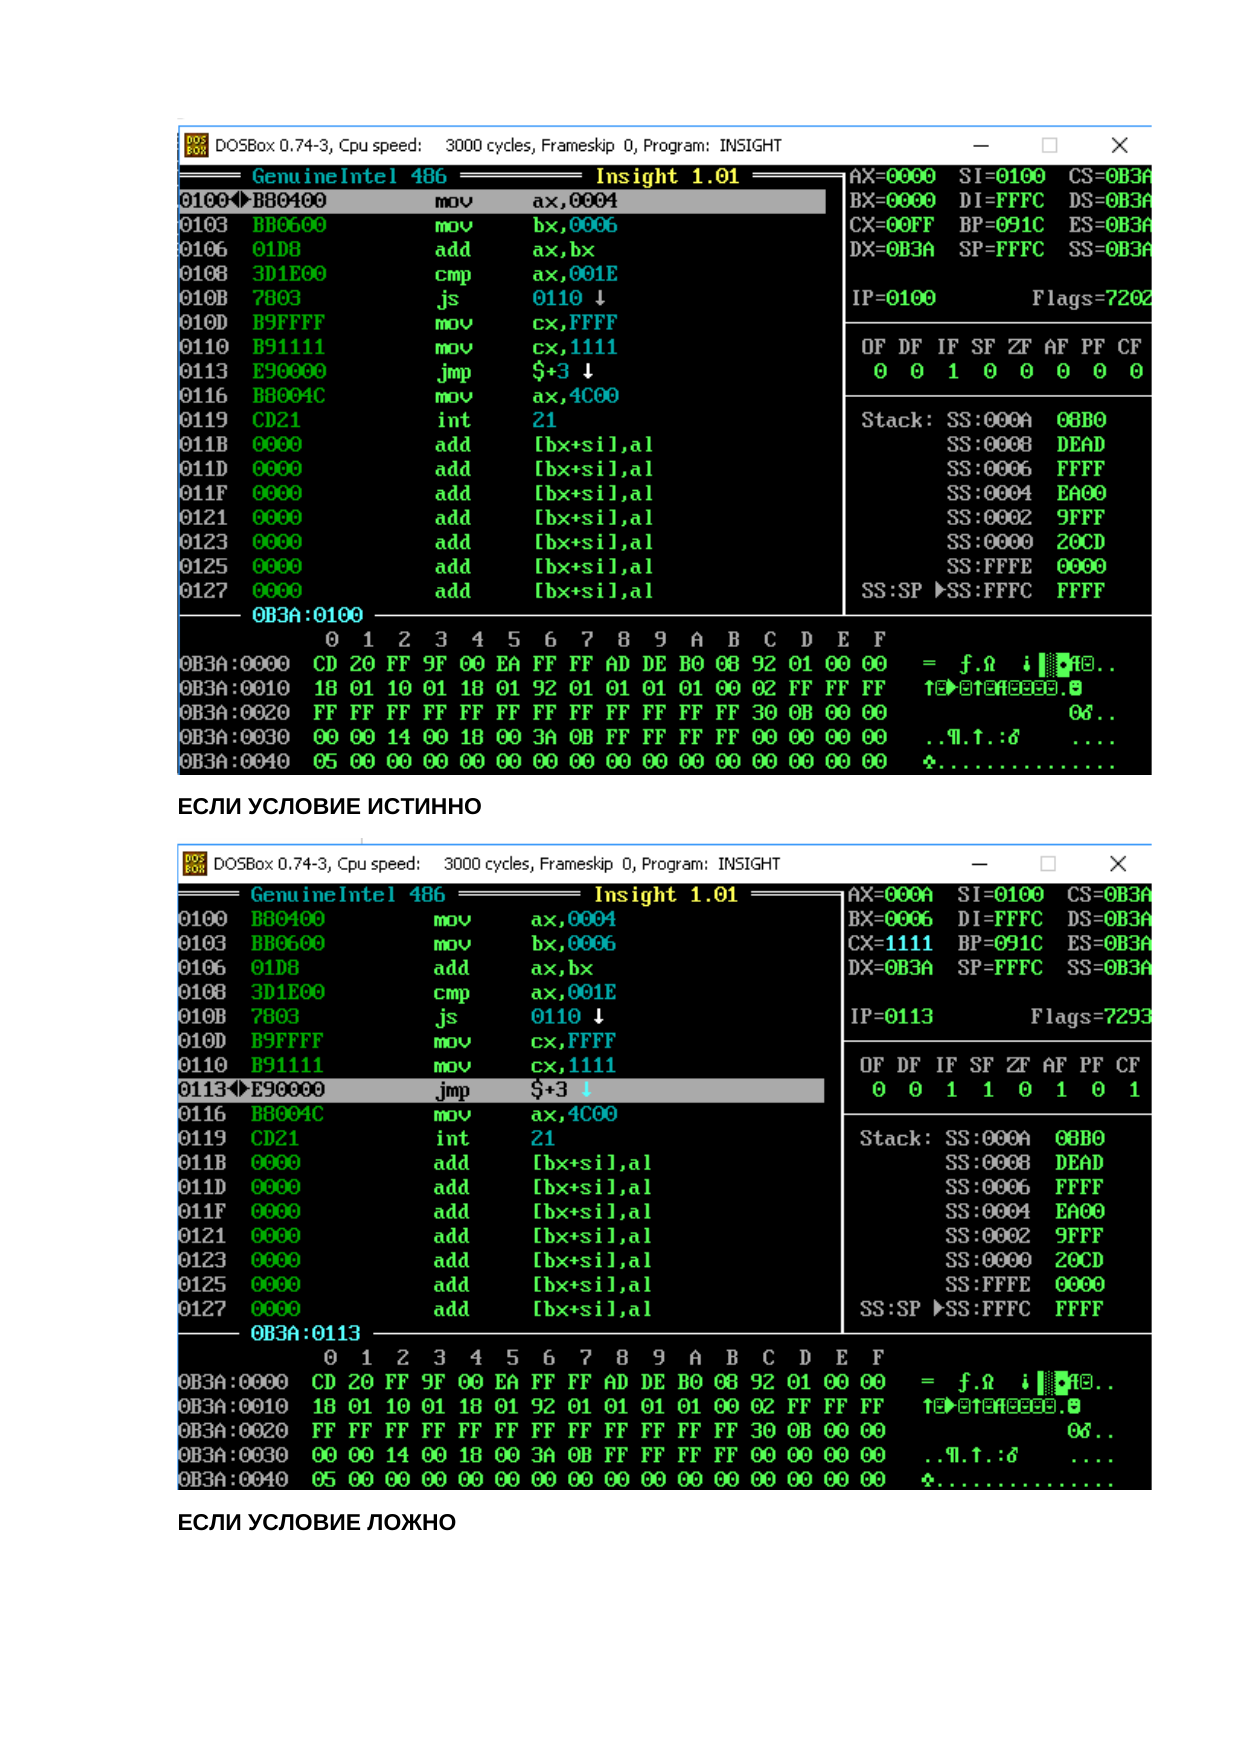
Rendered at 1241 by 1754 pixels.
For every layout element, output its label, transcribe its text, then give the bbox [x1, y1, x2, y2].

text ЕСЛИ УСЛОВИЕ ИСТИННО [177, 793, 1161, 819]
picture [177, 118, 1152, 775]
text ЕСЛИ УСЛОВИЕ ЛОЖНО [177, 1509, 1161, 1535]
picture [177, 838, 1152, 1490]
